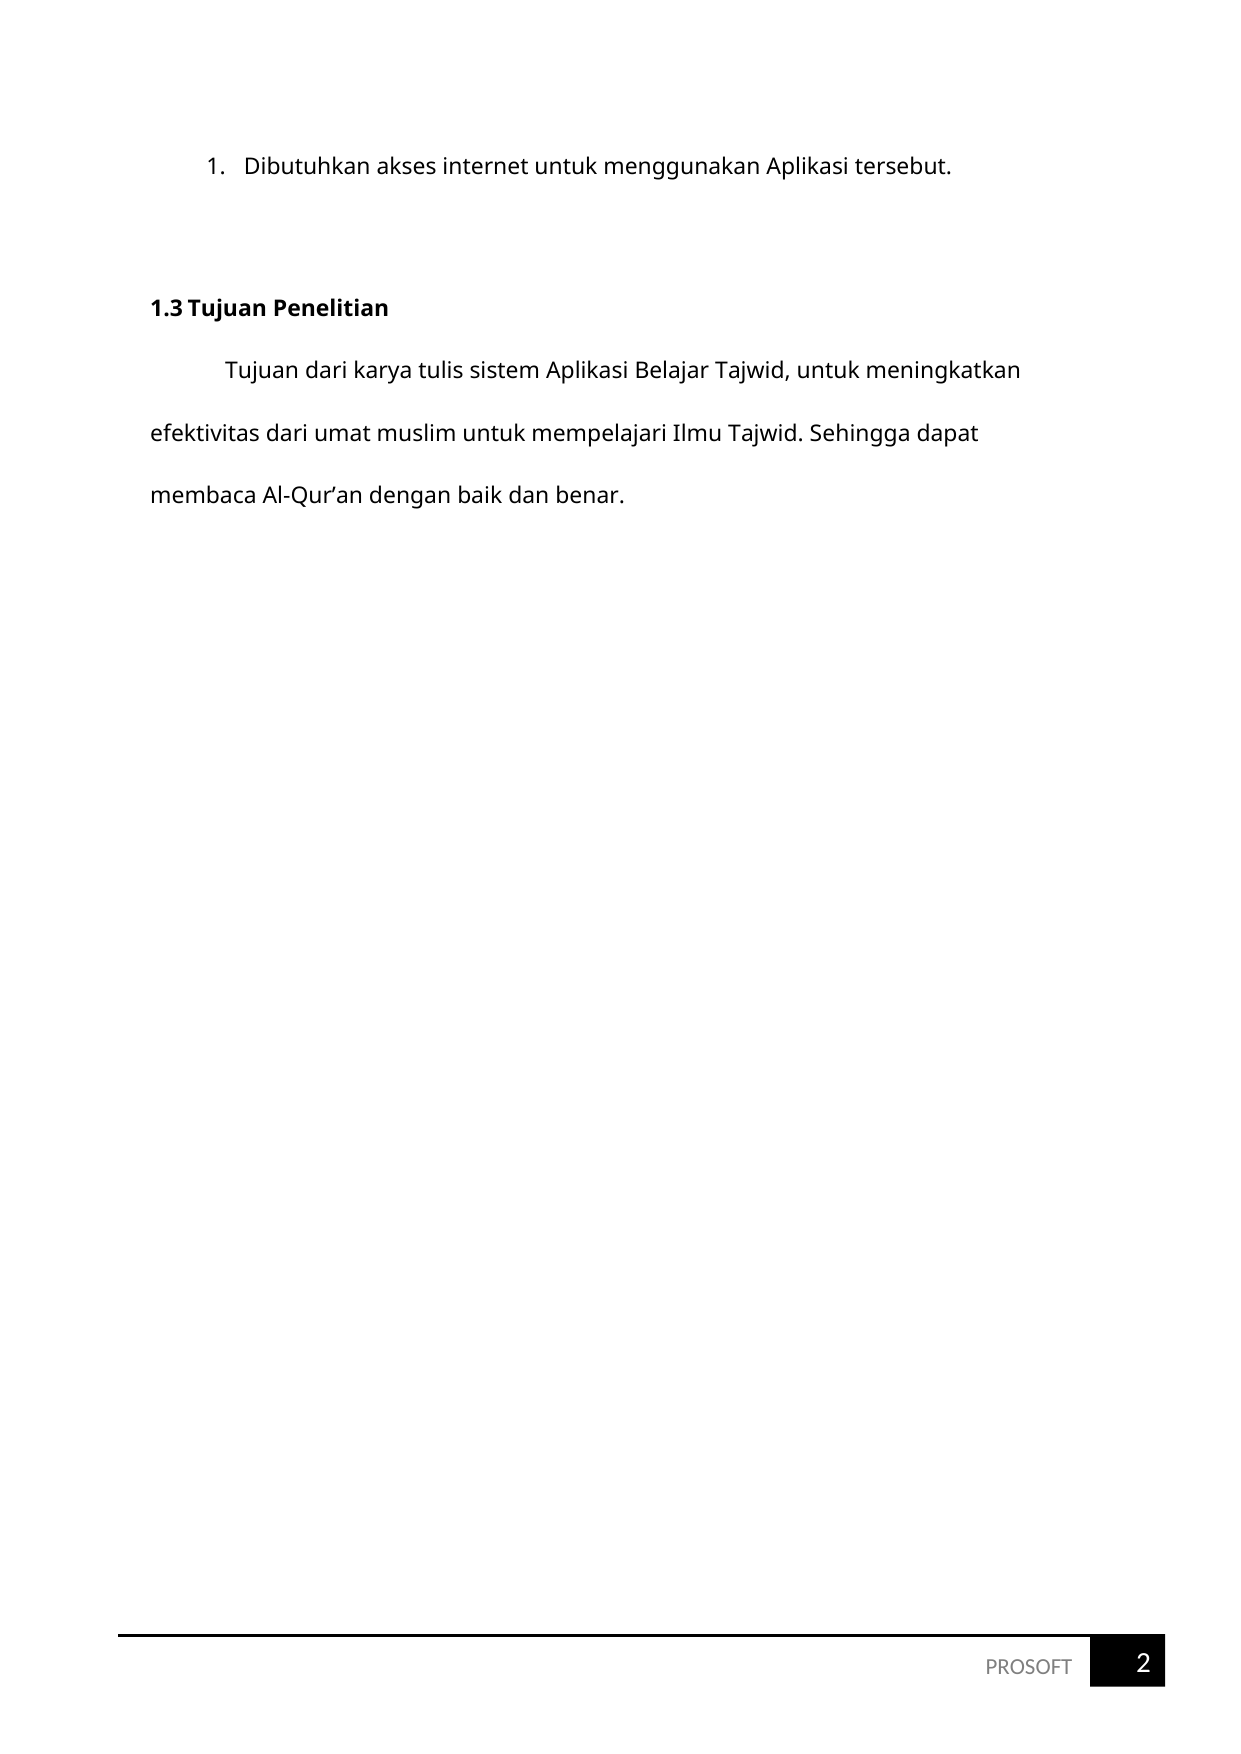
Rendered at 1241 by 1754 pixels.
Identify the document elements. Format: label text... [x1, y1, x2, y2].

list Tujuan Penelitian [150, 292, 1090, 323]
list Dibutuhkan akses internet untuk menggunakan Aplikasi tersebut. [206, 150, 1082, 181]
text Tujuan dari karya tulis sistem Aplikasi Belajar Tajwid, untuk meningkatkan efektivitas dari umat muslim untuk mempelajari Ilmu Tajwid. Sehingga dapat membaca Al-Qur’an dengan baik dan benar. [150, 354, 1090, 510]
